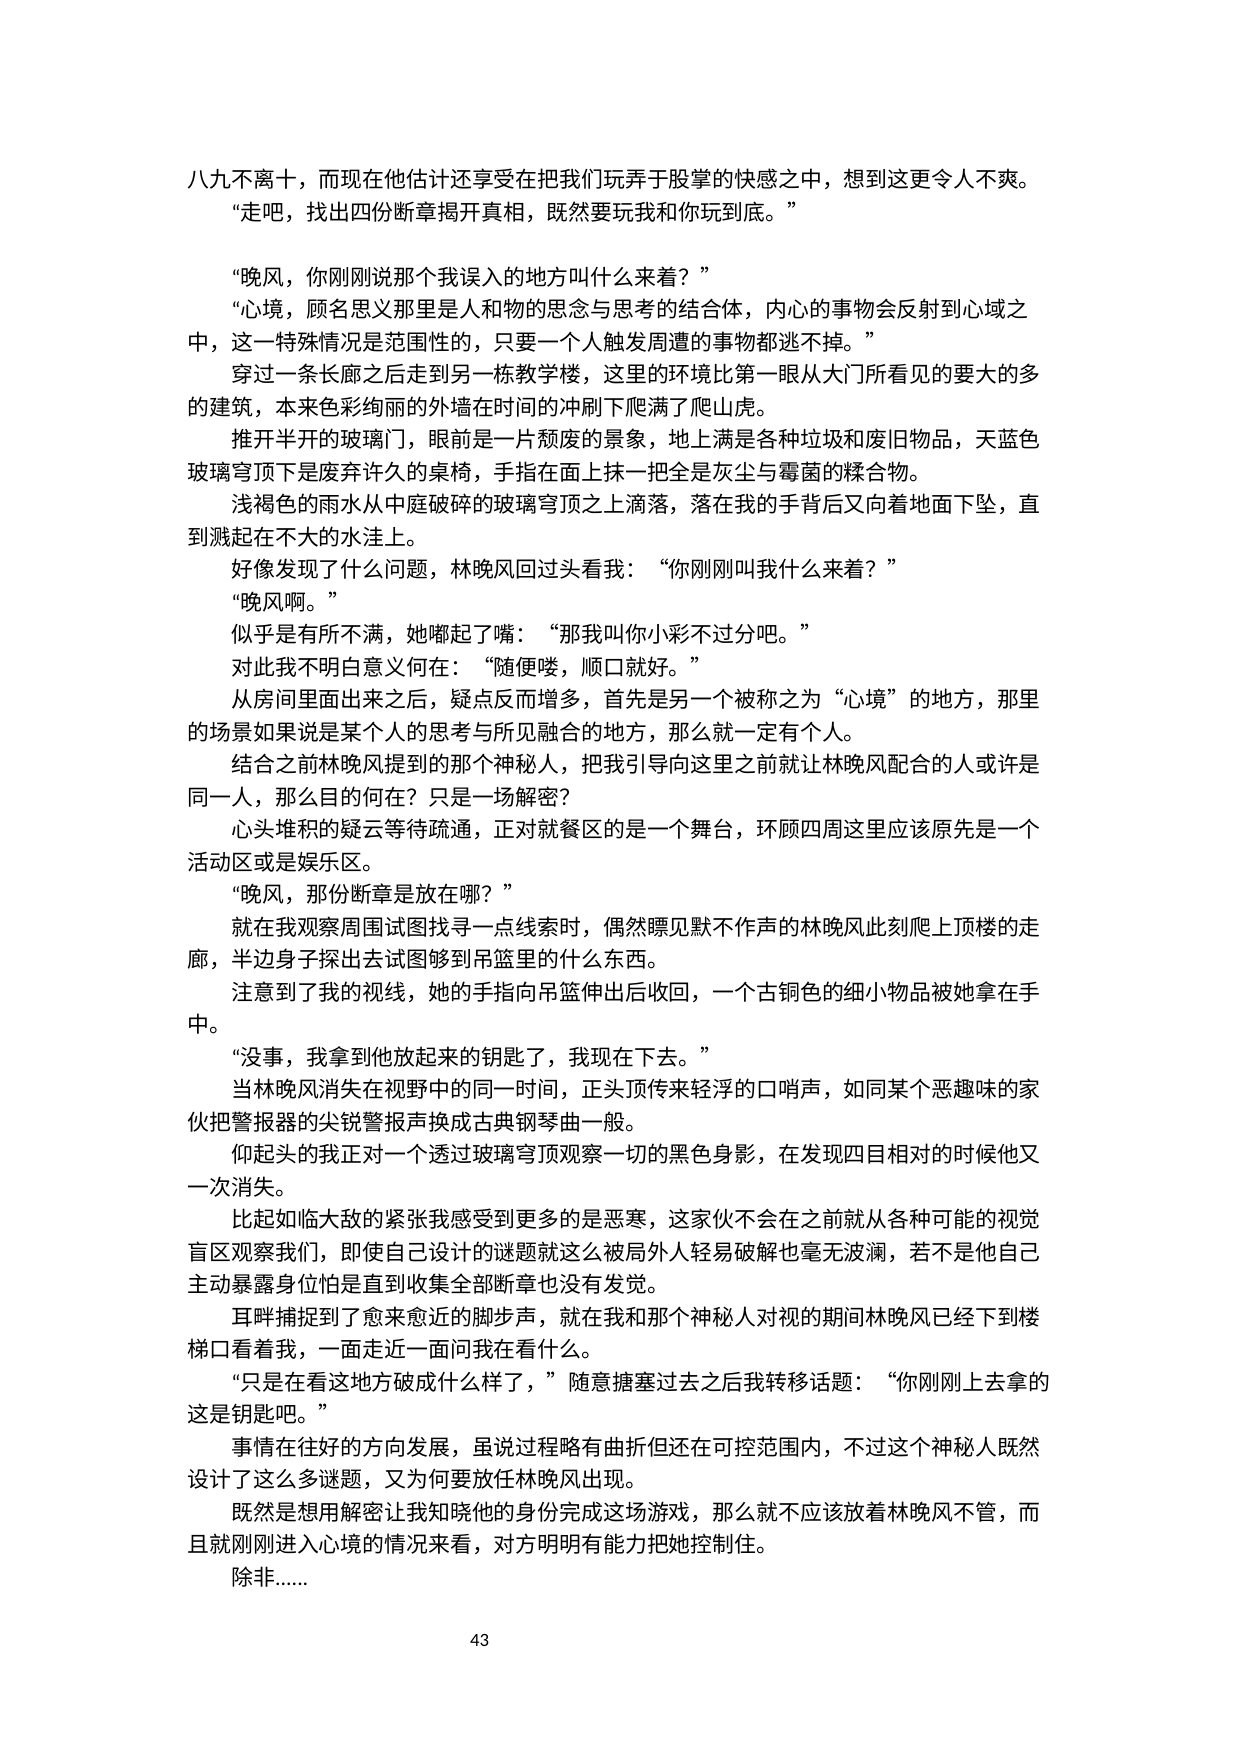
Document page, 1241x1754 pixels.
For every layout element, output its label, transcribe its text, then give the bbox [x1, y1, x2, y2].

text “只是在看这地方破成什么样了，”随意搪塞过去之后我转移话题：“你刚刚上去拿的这是钥匙吧。” [187, 1364, 1053, 1429]
text 当林晚风消失在视野中的同一时间，正头顶传来轻浮的口哨声，如同某个恶趣味的家伙把警报器的尖锐警报声换成古典钢琴曲一般。 [187, 1072, 1053, 1137]
text 既然是想用解密让我知晓他的身份完成这场游戏，那么就不应该放着林晚风不管，而且就刚刚进入心境的情况来看，对方明明有能力把她控制住。 [187, 1494, 1053, 1559]
text 耳畔捕捉到了愈来愈近的脚步声，就在我和那个神秘人对视的期间林晚风已经下到楼梯口看着我，一面走近一面问我在看什么。 [187, 1299, 1053, 1364]
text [187, 162, 1053, 194]
text 事情在往好的方向发展，虽说过程略有曲折但还在可控范围内，不过这个神秘人既然设计了这么多谜题，又为何要放任林晚风出现。 [187, 1429, 1053, 1494]
text 好像发现了什么问题，林晚风回过头看我：“你刚刚叫我什么来着？” [187, 552, 1053, 584]
text “走吧，找出四份断章揭开真相，既然要玩我和你玩到底。” [187, 194, 1053, 227]
text 结合之前林晚风提到的那个神秘人，把我引导向这里之前就让林晚风配合的人或许是同一人，那么目的何在？只是一场解密？ [187, 747, 1053, 812]
text “心境，顾名思义那里是人和物的思念与思考的结合体，内心的事物会反射到心域之中，这一特殊情况是范围性的，只要一个人触发周遭的事物都逃不掉。” [187, 292, 1053, 357]
text 浅褐色的雨水从中庭破碎的玻璃穹顶之上滴落，落在我的手背后又向着地面下坠，直到溅起在不大的水洼上。 [187, 487, 1053, 552]
text “晚风，那份断章是放在哪？” [187, 877, 1053, 909]
text 似乎是有所不满，她嘟起了嘴：“那我叫你小彩不过分吧。” [187, 617, 1053, 649]
text 穿过一条长廊之后走到另一栋教学楼，这里的环境比第一眼从大门所看见的要大的多的建筑，本来色彩绚丽的外墙在时间的冲刷下爬满了爬山虎。 [187, 357, 1053, 422]
text 除非...... [187, 1559, 1053, 1592]
text 就在我观察周围试图找寻一点线索时，偶然瞟见默不作声的林晚风此刻爬上顶楼的走廊，半边身子探出去试图够到吊篮里的什么东西。 [187, 909, 1053, 974]
text 注意到了我的视线，她的手指向吊篮伸出后收回，一个古铜色的细小物品被她拿在手中。 [187, 974, 1053, 1039]
text “晚风，你刚刚说那个我误入的地方叫什么来着？” [187, 259, 1053, 292]
text 推开半开的玻璃门，眼前是一片颓废的景象，地上满是各种垃圾和废旧物品，天蓝色玻璃穹顶下是废弃许久的桌椅，手指在面上抹一把全是灰尘与霉菌的糅合物。 [187, 422, 1053, 487]
text “没事，我拿到他放起来的钥匙了，我现在下去。” [187, 1039, 1053, 1072]
text “晚风啊。” [187, 584, 1053, 617]
text 比起如临大敌的紧张我感受到更多的是恶寒，这家伙不会在之前就从各种可能的视觉盲区观察我们，即使自己设计的谜题就这么被局外人轻易破解也毫无波澜，若不是他自己主动暴露身位怕是直到收集全部断章也没有发觉。 [187, 1202, 1053, 1299]
text 仰起头的我正对一个透过玻璃穹顶观察一切的黑色身影，在发现四目相对的时候他又一次消失。 [187, 1137, 1053, 1202]
text 心头堆积的疑云等待疏通，正对就餐区的是一个舞台，环顾四周这里应该原先是一个活动区或是娱乐区。 [187, 812, 1053, 877]
text 从房间里面出来之后，疑点反而增多，首先是另一个被称之为“心境”的地方，那里的场景如果说是某个人的思考与所见融合的地方，那么就一定有个人。 [187, 682, 1053, 747]
text 对此我不明白意义何在：“随便喽，顺口就好。” [187, 649, 1053, 682]
